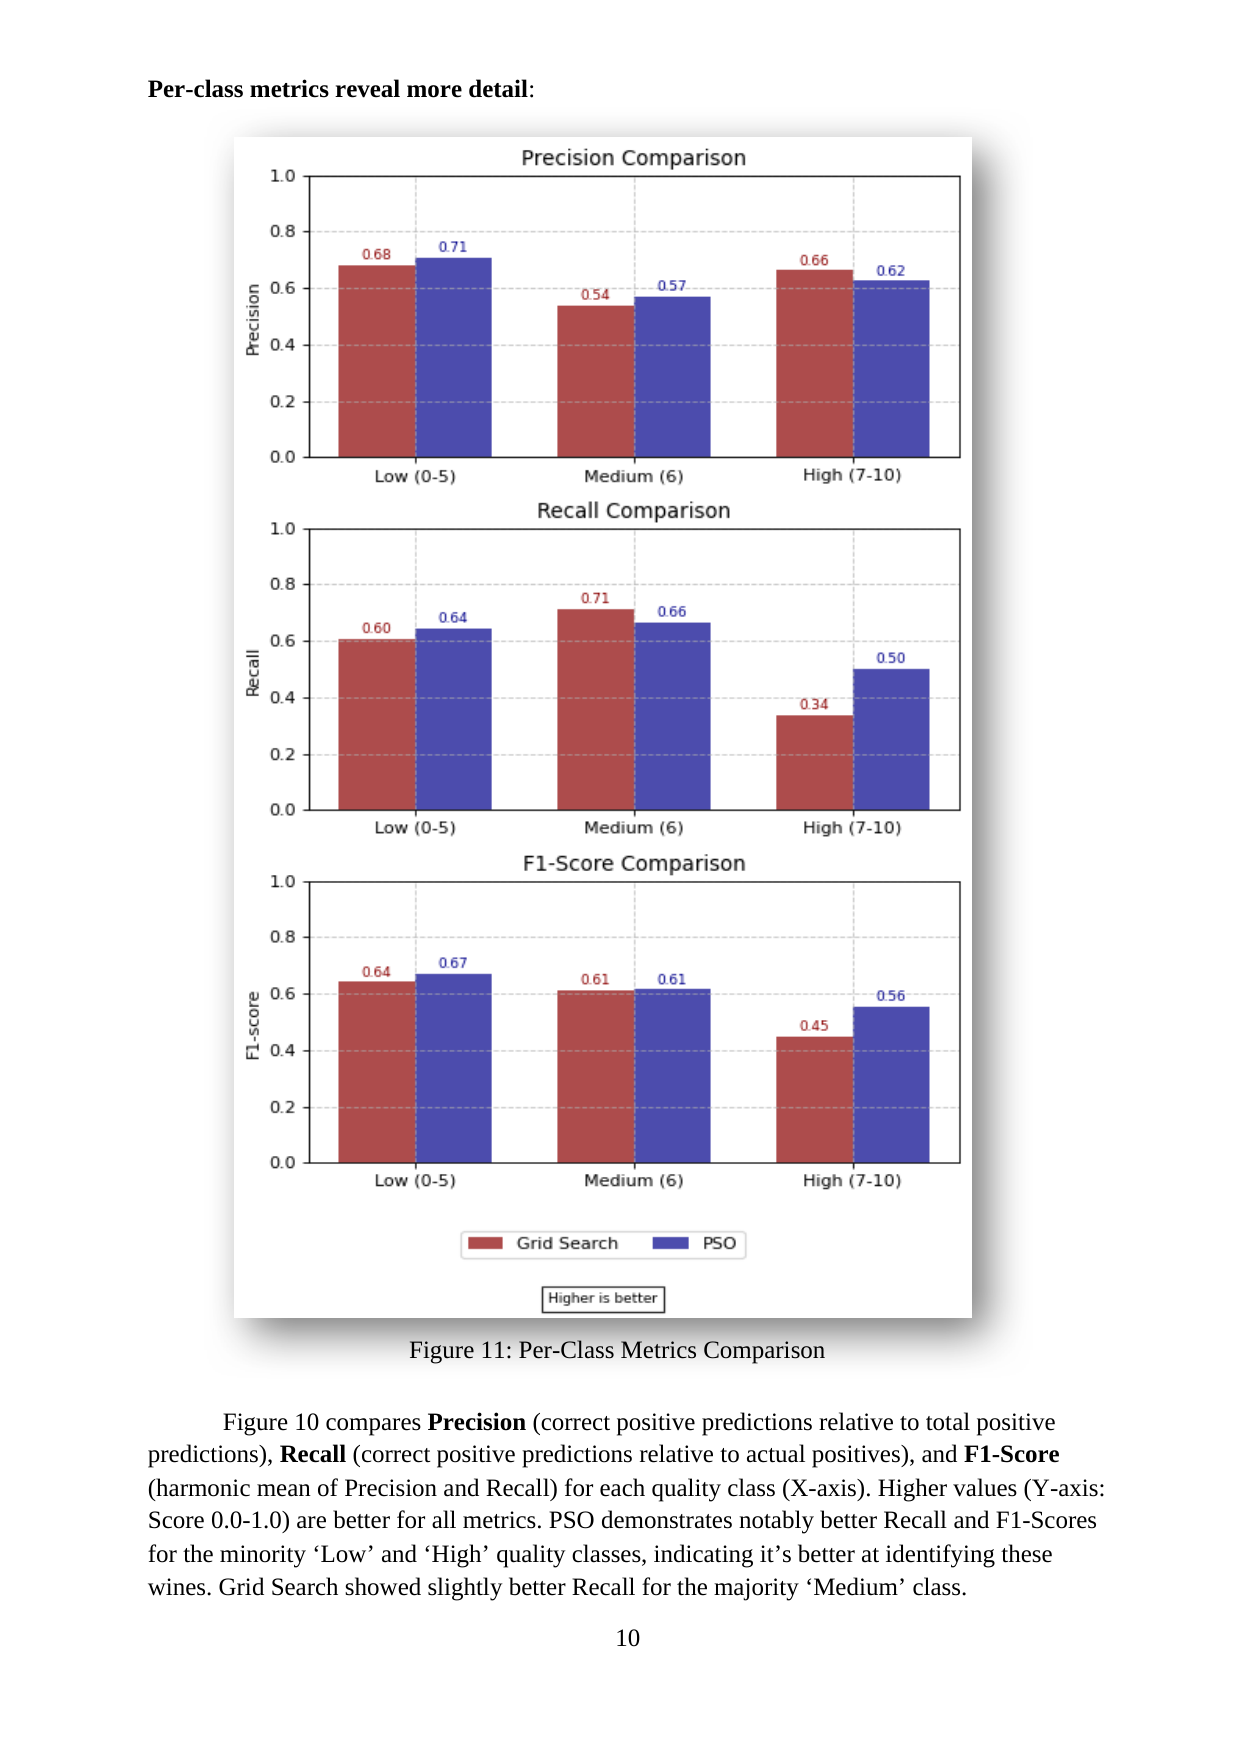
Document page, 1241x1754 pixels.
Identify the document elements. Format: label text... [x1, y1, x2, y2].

picture [234, 137, 972, 1318]
text Per-class metrics reveal more detail: [148, 74, 1107, 103]
